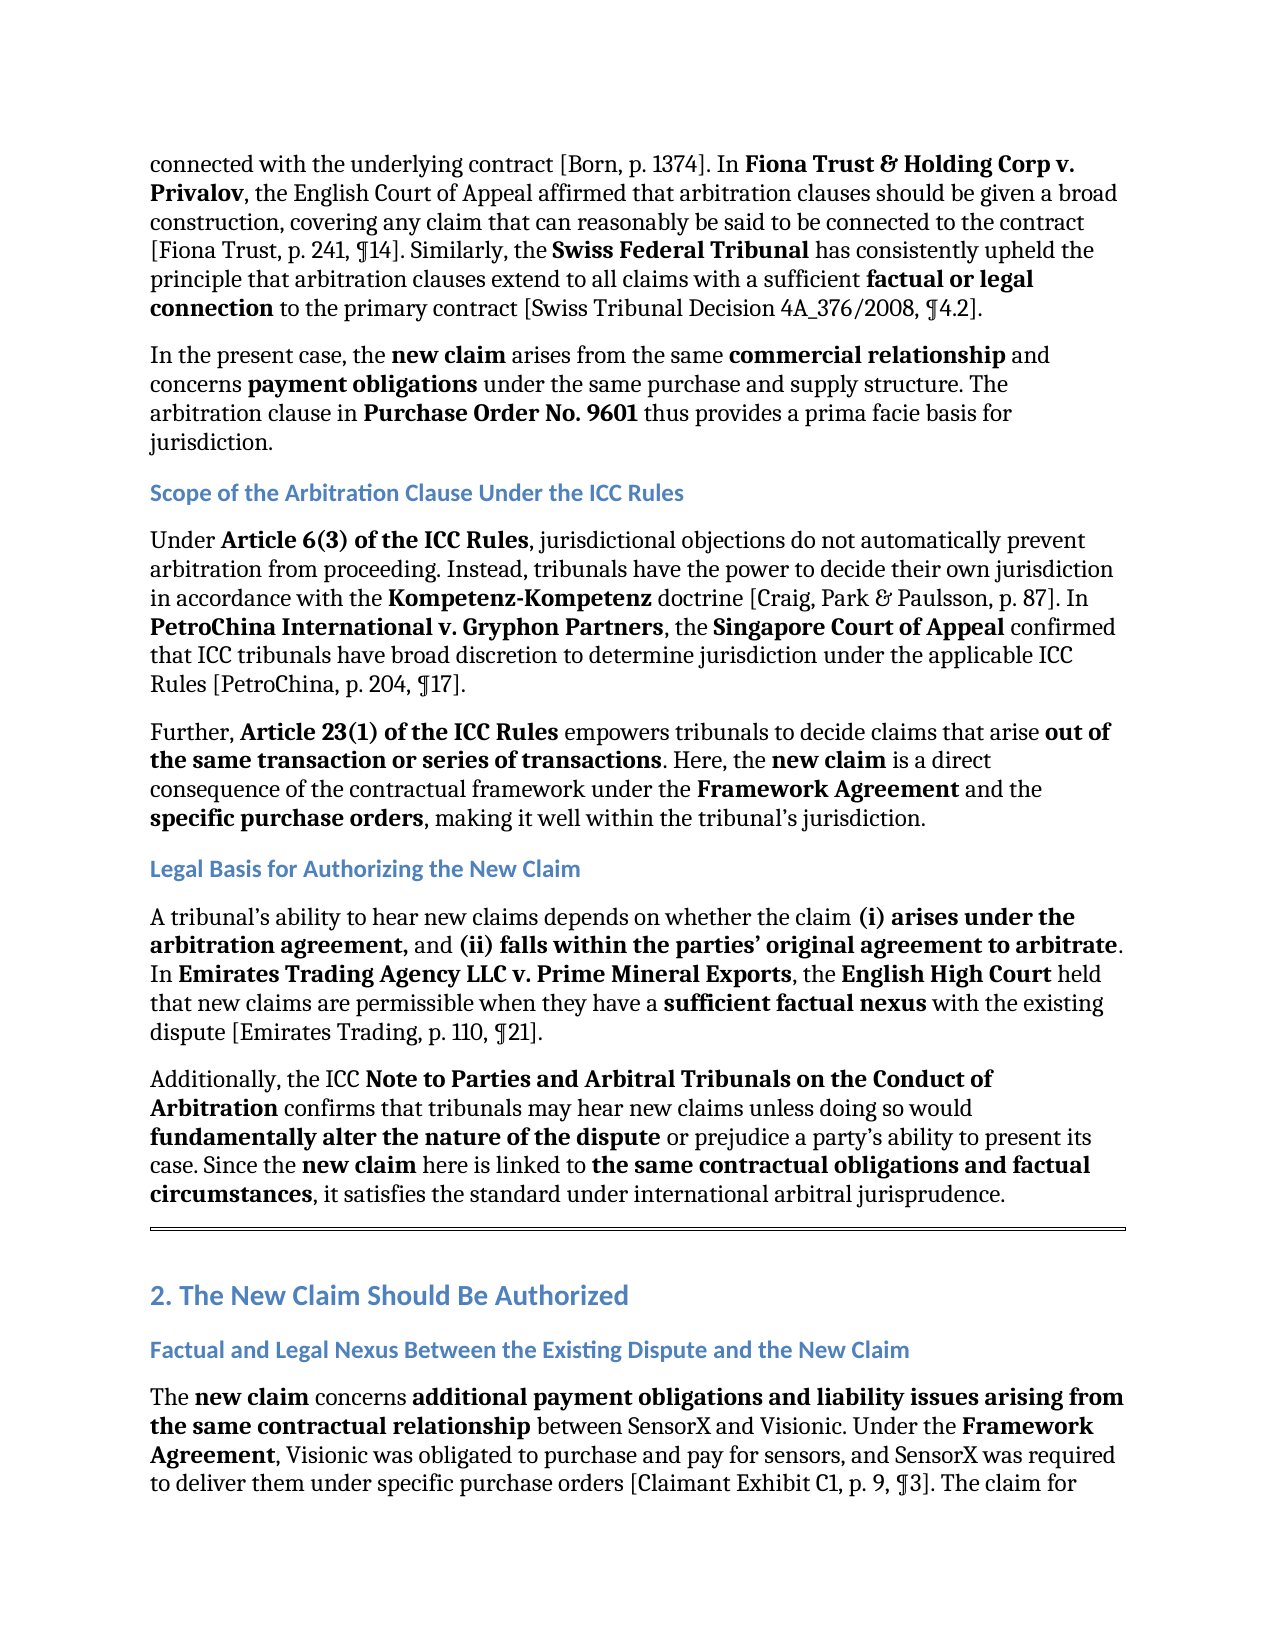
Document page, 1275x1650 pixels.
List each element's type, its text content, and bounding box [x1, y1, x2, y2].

text In the present case, the new claim arises from the same commercial relationship and concerns payment obligations under the same purchase and supply structure. The arbitration clause in Purchase Order No. 9601 thus provides a prima facie basis for jurisdiction. [150, 341, 1125, 456]
subtitle Legal Basis for Authorizing the New Claim [150, 853, 1125, 884]
text Further, Article 23(1) of the ICC Rules empowers tribunals to decide claims that arise out of the same transaction or series of transactions. Here, the new claim is a direct consequence of the contractual framework under the Framework Agreement and the specific purchase orders, making it well within the tribunal’s jurisdiction. [150, 718, 1125, 833]
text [150, 150, 1125, 322]
text Under Article 6(3) of the ICC Rules, jurisdictional objections do not automatically prevent arbitration from proceeding. Instead, tribunals have the power to decide their own jurisdiction in accordance with the Kompetenz-Kompetenz doctrine [Craig, Park & Paulsson, p. 87]. In PetroChina International v. Gryphon Partners, the Singapore Court of Appeal confirmed that ICC tribunals have broad discretion to determine jurisdiction under the applicable ICC Rules [PetroChina, p. 204, ¶17]. [150, 526, 1125, 699]
text A tribunal’s ability to hear new claims depends on whether the claim (i) arises under the arbitration agreement, and (ii) falls within the parties’ original agreement to arbitrate. In Emirates Trading Agency LLC v. Prime Mineral Exports, the English High Court held that new claims are permissible when they have a sufficient factual nexus with the existing dispute [Emirates Trading, p. 110, ¶21]. [150, 903, 1125, 1046]
subtitle Scope of the Arbitration Clause Under the ICC Rules [150, 477, 1125, 508]
subtitle 2. The New Claim Should Be Authorized [150, 1277, 1125, 1313]
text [150, 1383, 1125, 1498]
text Additionally, the ICC Note to Parties and Arbitral Tribunals on the Conduct of Arbitration confirms that tribunals may hear new claims unless doing so would fundamentally alter the nature of the dispute or prejudice a party’s ability to present its case. Since the new claim here is linked to the same contractual obligations and factual circumstances, it satisfies the standard under international arbitral jurisprudence. [150, 1065, 1125, 1209]
subtitle Factual and Legal Nexus Between the Existing Dispute and the New Claim [150, 1334, 1125, 1364]
